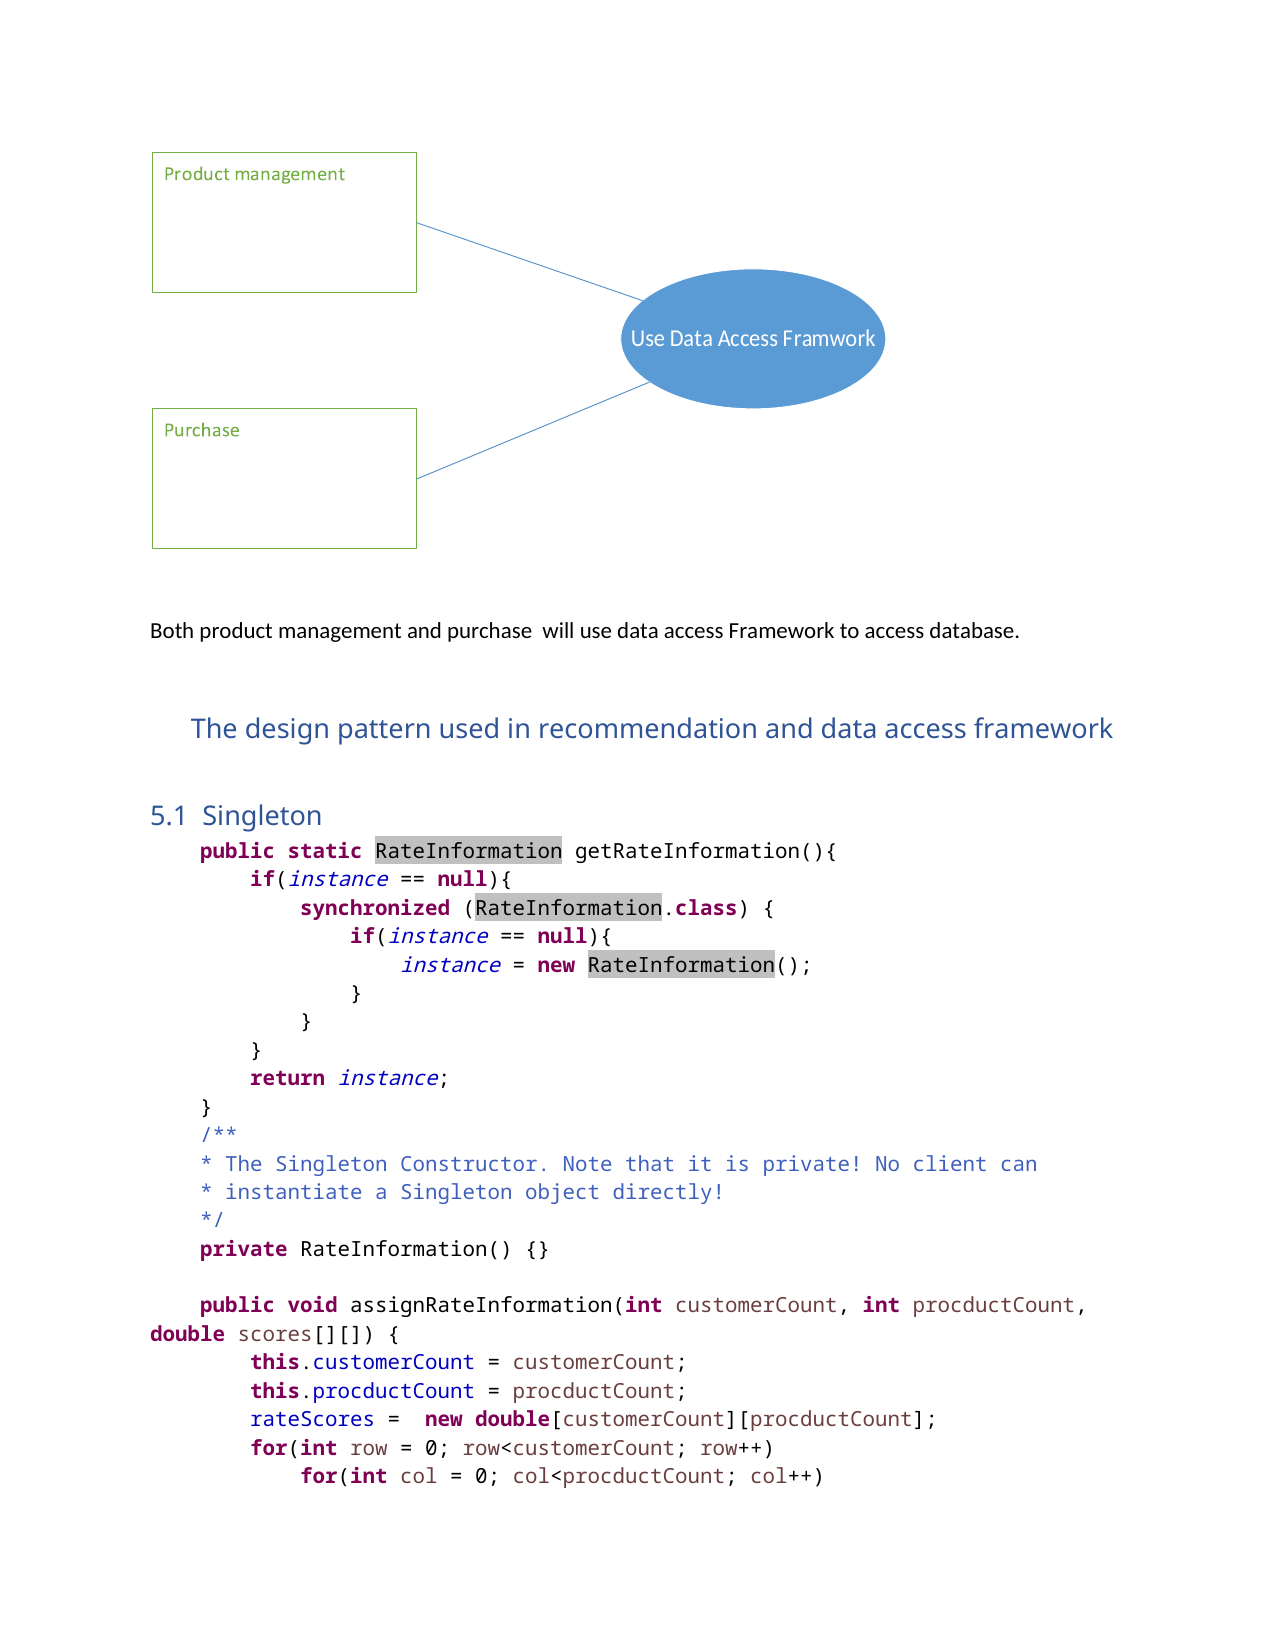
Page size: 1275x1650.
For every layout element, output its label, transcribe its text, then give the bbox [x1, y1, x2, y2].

subtitle The design pattern used in recommendation and data access framework [150, 709, 1125, 746]
text public static RateInformation getRateInformation(){ [562, 836, 1125, 864]
text * instantiate a Singleton object directly! [150, 1177, 1125, 1206]
text this.customerCount = customerCount; [150, 1347, 1125, 1376]
text instance = new RateInformation(); [150, 950, 588, 978]
subtitle 5.1 Singleton [150, 796, 1125, 833]
text public void assignRateInformation(int customerCount, int procductCount, double scores[][]) { [150, 1291, 1125, 1347]
text if(instance == null){ [150, 864, 1125, 893]
text this.procductCount = procductCount; [150, 1376, 1125, 1404]
text for(int col = 0; col<procductCount; col++) [150, 1461, 1125, 1489]
text if(instance == null){ [150, 921, 1125, 950]
text /** [150, 1120, 1125, 1149]
text Both product management and purchase will use data access Framework to access database. [150, 616, 1125, 644]
text for(int row = 0; row<customerCount; row++) [150, 1433, 1125, 1461]
text * The Singleton Constructor. Note that it is private! No client can [150, 1149, 1125, 1177]
text rateScores = new double[customerCount][procductCount]; [150, 1404, 1125, 1433]
text } [150, 1035, 1125, 1063]
text } [150, 978, 1125, 1007]
text instance = new RateInformation(); [775, 950, 1125, 978]
text public static RateInformation getRateInformation(){ [150, 836, 375, 864]
text return instance; [150, 1063, 1125, 1092]
text private RateInformation() {} [150, 1234, 1125, 1262]
text */ [150, 1206, 1125, 1234]
text } [150, 1007, 1125, 1035]
text } [150, 1092, 1125, 1120]
text synchronized (RateInformation.class) { [662, 893, 1125, 921]
text synchronized (RateInformation.class) { [150, 893, 475, 921]
